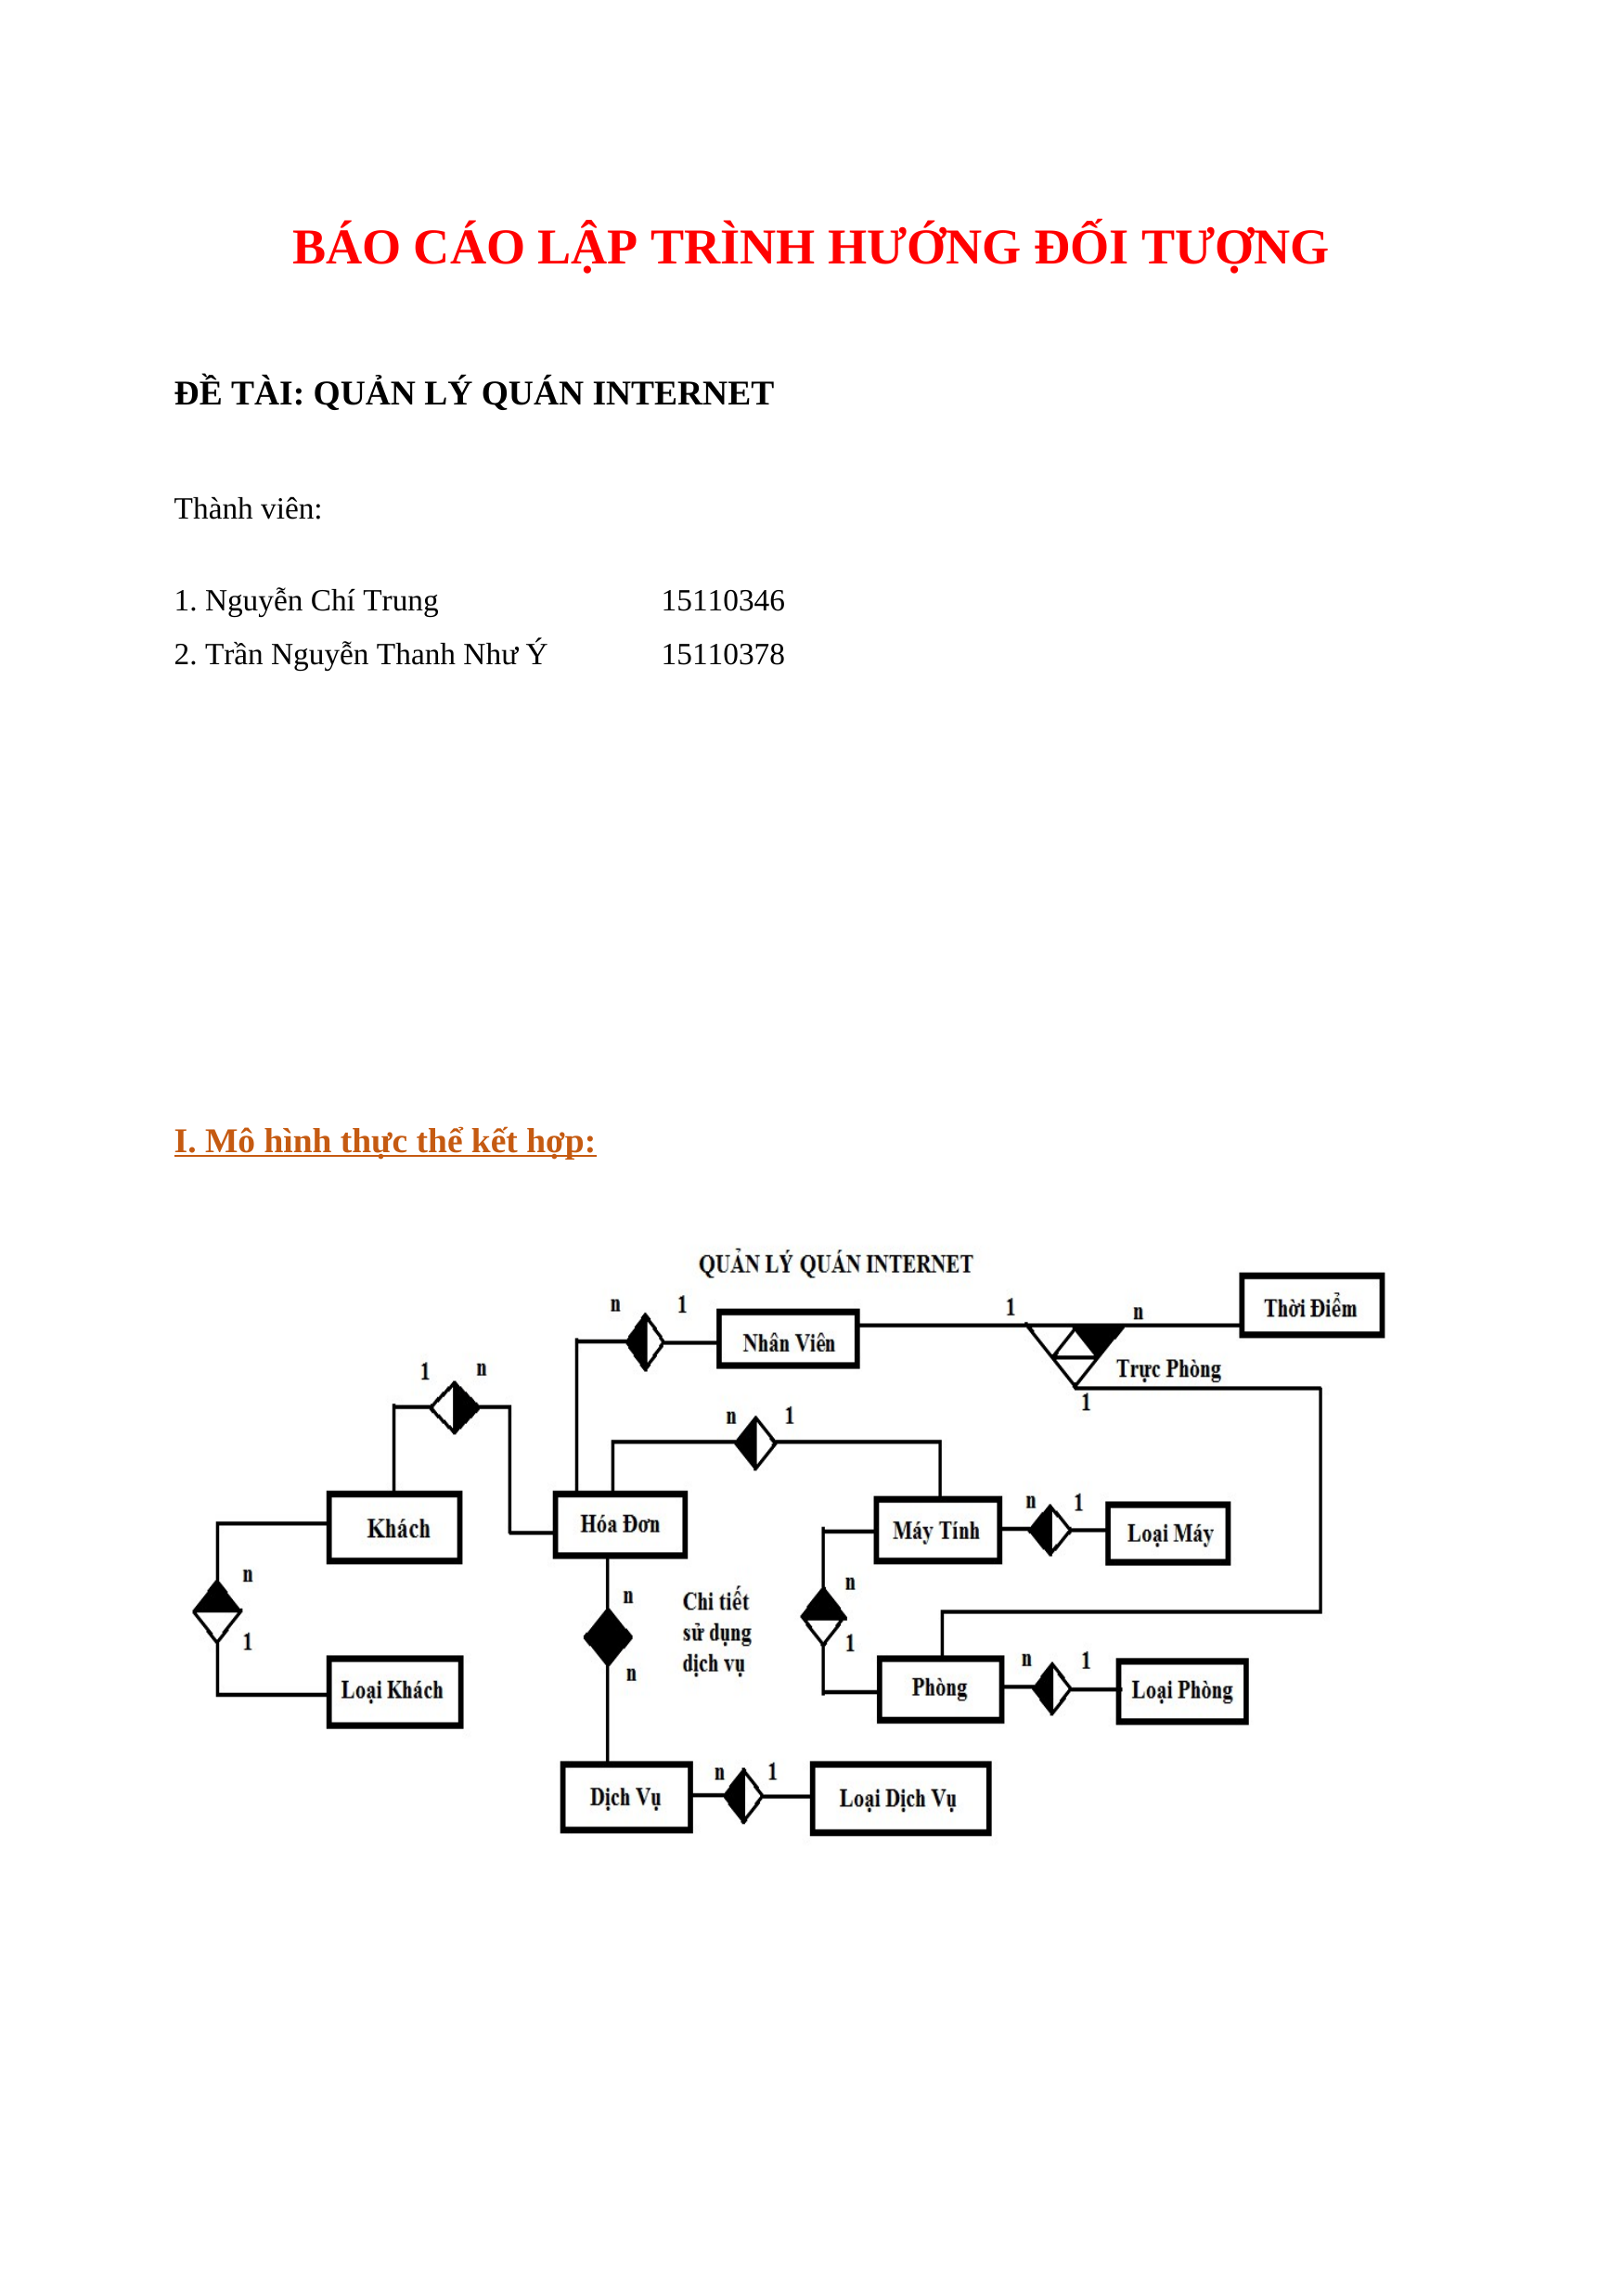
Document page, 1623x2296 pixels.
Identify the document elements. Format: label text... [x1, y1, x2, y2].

list Trần Nguyễn Thanh Như Ý 15110378 [174, 635, 1449, 672]
text ĐỀ TÀI: QUẢN LÝ QUÁN INTERNET [174, 373, 1449, 413]
text I. Mô hình thực thể kết hợp: [174, 1121, 1449, 1161]
picture [174, 1225, 1447, 1905]
text 1. Nguyễn Chí Trung 15110346 [174, 544, 1449, 618]
text Thành viên: [174, 490, 1449, 525]
text BÁO CÁO LẬP TRÌNH HƯỚNG ĐỐI TƯỢNG [174, 217, 1449, 275]
